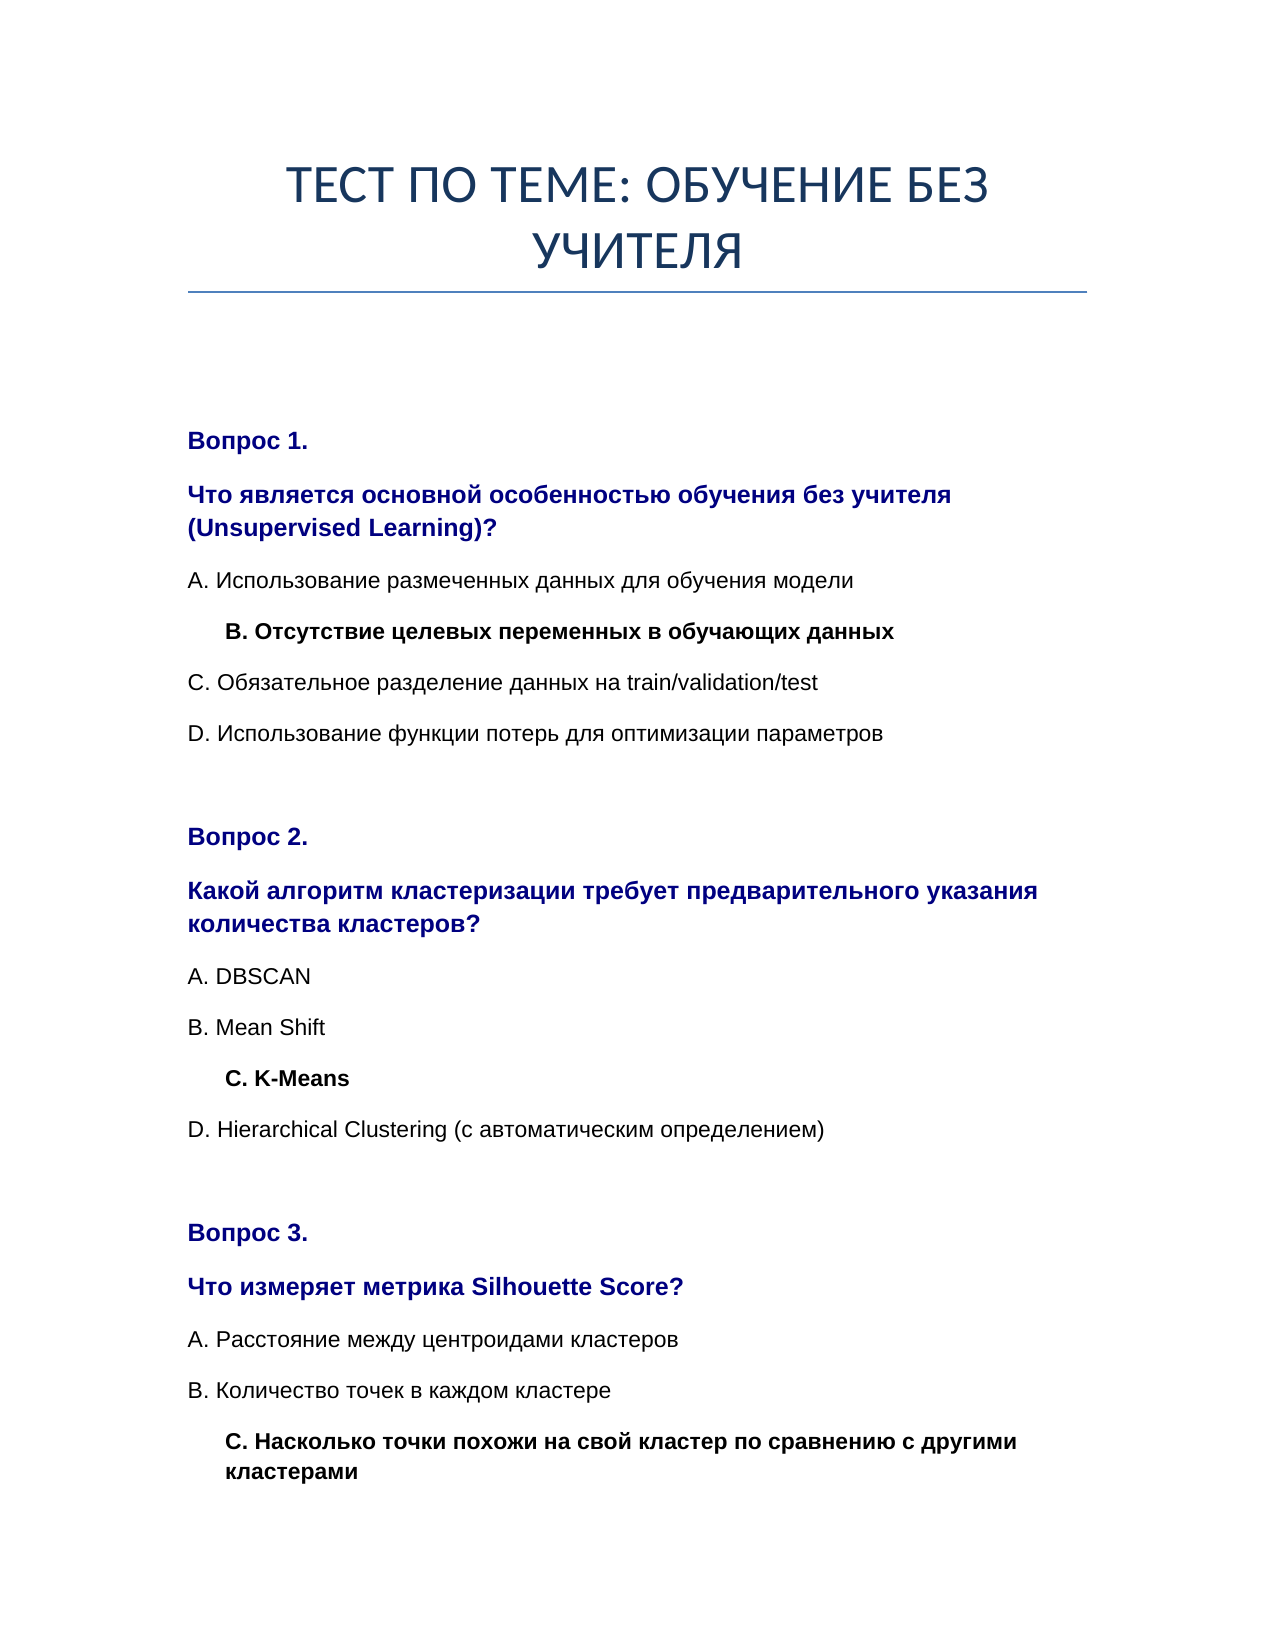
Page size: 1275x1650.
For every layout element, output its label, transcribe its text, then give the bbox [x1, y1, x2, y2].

text Вопрос 2. [187, 822, 1087, 851]
text Что измеряет метрика Silhouette Score? [187, 1272, 1087, 1301]
text Какой алгоритм кластеризации требует предварительного указания количества кластеров? [187, 876, 1087, 938]
text A. Использование размеченных данных для обучения модели [187, 567, 1087, 593]
text Что является основной особенностью обучения без учителя (Unsupervised Learning)? [187, 480, 1087, 542]
text D. Hierarchical Clustering (с автоматическим определением) [187, 1116, 1087, 1142]
text A. Расстояние между центроидами кластеров [187, 1326, 1087, 1352]
text B. Mean Shift [187, 1014, 1087, 1040]
text B. Отсутствие целевых переменных в обучающих данных [225, 618, 1087, 644]
text Вопрос 1. [187, 426, 1087, 455]
text C. Насколько точки похожи на свой кластер по сравнению с другими кластерами [225, 1428, 1087, 1484]
text B. Количество точек в каждом кластере [187, 1377, 1087, 1403]
text C. K-Means [225, 1065, 1087, 1091]
text C. Обязательное разделение данных на train/validation/test [187, 669, 1087, 695]
text D. Использование функции потерь для оптимизации параметров [187, 720, 1087, 746]
title ТЕСТ ПО ТЕМЕ: ОБУЧЕНИЕ БЕЗ УЧИТЕЛЯ [187, 150, 1087, 293]
text Вопрос 3. [187, 1218, 1087, 1247]
text A. DBSCAN [187, 963, 1087, 989]
